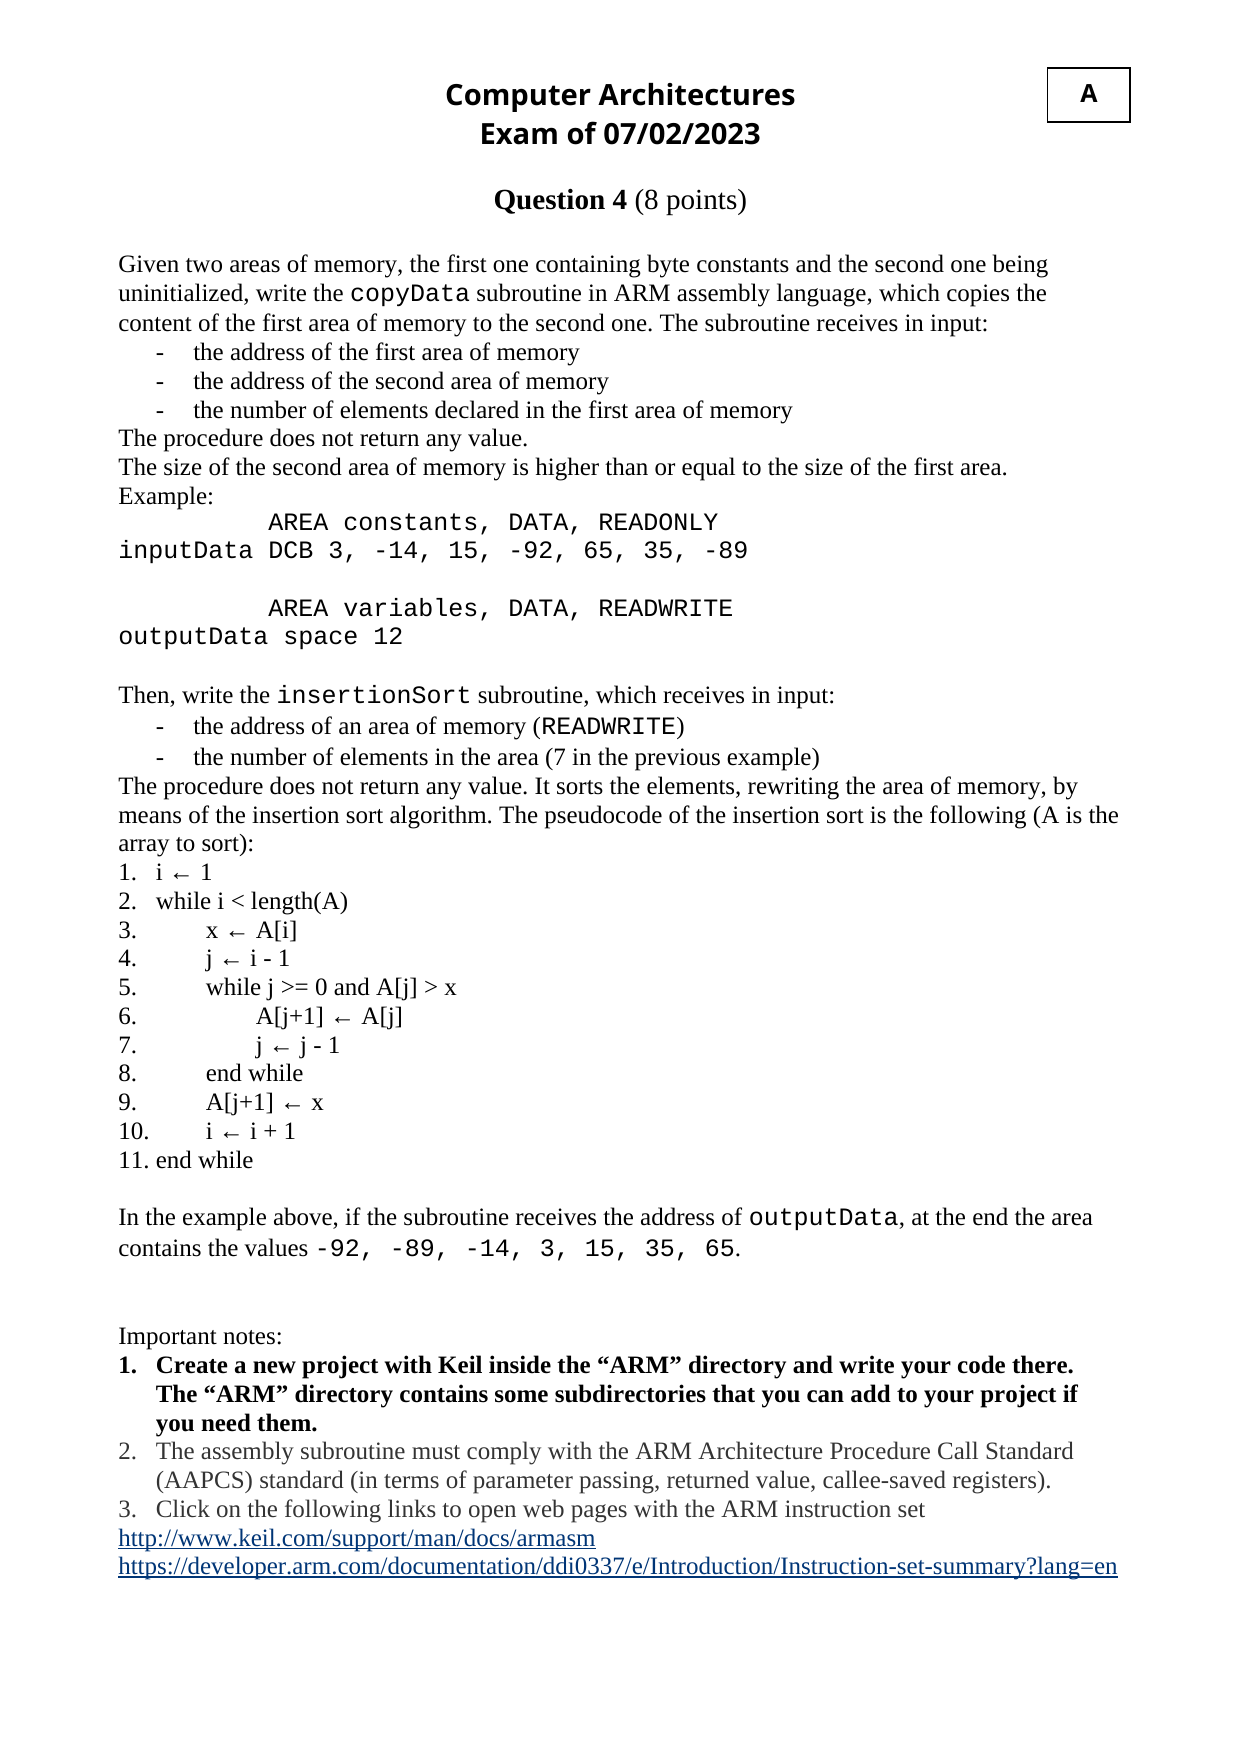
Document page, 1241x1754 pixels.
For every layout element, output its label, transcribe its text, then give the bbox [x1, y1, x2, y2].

list i ← i + 1 [118, 1116, 1122, 1145]
list x ← A[i] [118, 915, 1122, 943]
list the number of elements declared in the first area of memory [156, 395, 1122, 423]
text Given two areas of memory, the first one containing byte constants and the second one being uninitialized, write the copyData subroutine in ARM assembly language, which copies the content of the first area of memory to the second one. The subroutine receives in input: [118, 249, 1122, 337]
list while i < length(A) [118, 886, 1122, 915]
list A[j+1] ← x [118, 1087, 1122, 1116]
list The assembly subroutine must comply with the ARM Architecture Procedure Call Standard (AAPCS) standard (in terms of parameter passing, returned value, callee-saved registers). [118, 1436, 1122, 1494]
list the address of an area of memory (READWRITE) [156, 711, 1122, 742]
list Click on the following links to open web pages with the ARM instruction set [118, 1494, 1122, 1523]
text The procedure does not return any value. [118, 423, 1122, 452]
text inputData DCB 3, -14, 15, -92, 65, 35, -89 [118, 538, 1122, 566]
list j ← i - 1 [118, 943, 1122, 972]
text AREA constants, DATA, READONLY [118, 510, 1122, 538]
list end while [118, 1145, 1122, 1173]
list j ← j - 1 [118, 1030, 1122, 1058]
text The size of the second area of memory is higher than or equal to the size of the first area. [118, 452, 1122, 481]
list end while [118, 1058, 1122, 1087]
list the address of the first area of memory [156, 337, 1122, 366]
text In the example above, if the subroutine receives the address of outputData, at the end the area contains the values -92, -89, -14, 3, 15, 35, 65. [118, 1202, 1122, 1264]
text https://developer.arm.com/documentation/ddi0337/e/Introduction/Instruction-set-summary?lang=en [118, 1551, 1122, 1580]
text AREA variables, DATA, READWRITE [118, 595, 1122, 623]
list the address of the second area of memory [156, 366, 1122, 395]
text The procedure does not return any value. It sorts the elements, rewriting the area of memory, by means of the insertion sort algorithm. The pseudocode of the insertion sort is the following (A is the array to sort): [118, 771, 1122, 857]
text Question 4 (8 points) [118, 182, 1122, 215]
text http://www.keil.com/support/man/docs/armasm [118, 1523, 1122, 1551]
text outputData space 12 [118, 623, 1122, 652]
text Important notes: [118, 1321, 1122, 1350]
list the number of elements in the area (7 in the previous example) [156, 742, 1122, 771]
list while j >= 0 and A[j] > x [118, 972, 1122, 1001]
list Create a new project with Keil inside the “ARM” directory and write your code there. The “ARM” directory contains some subdirectories that you can add to your project if you need them. [118, 1350, 1122, 1436]
list i ← 1 [118, 857, 1122, 886]
text Then, write the insertionSort subroutine, which receives in input: [118, 681, 1122, 711]
text Example: [118, 481, 1122, 510]
list A[j+1] ← A[j] [118, 1001, 1122, 1030]
